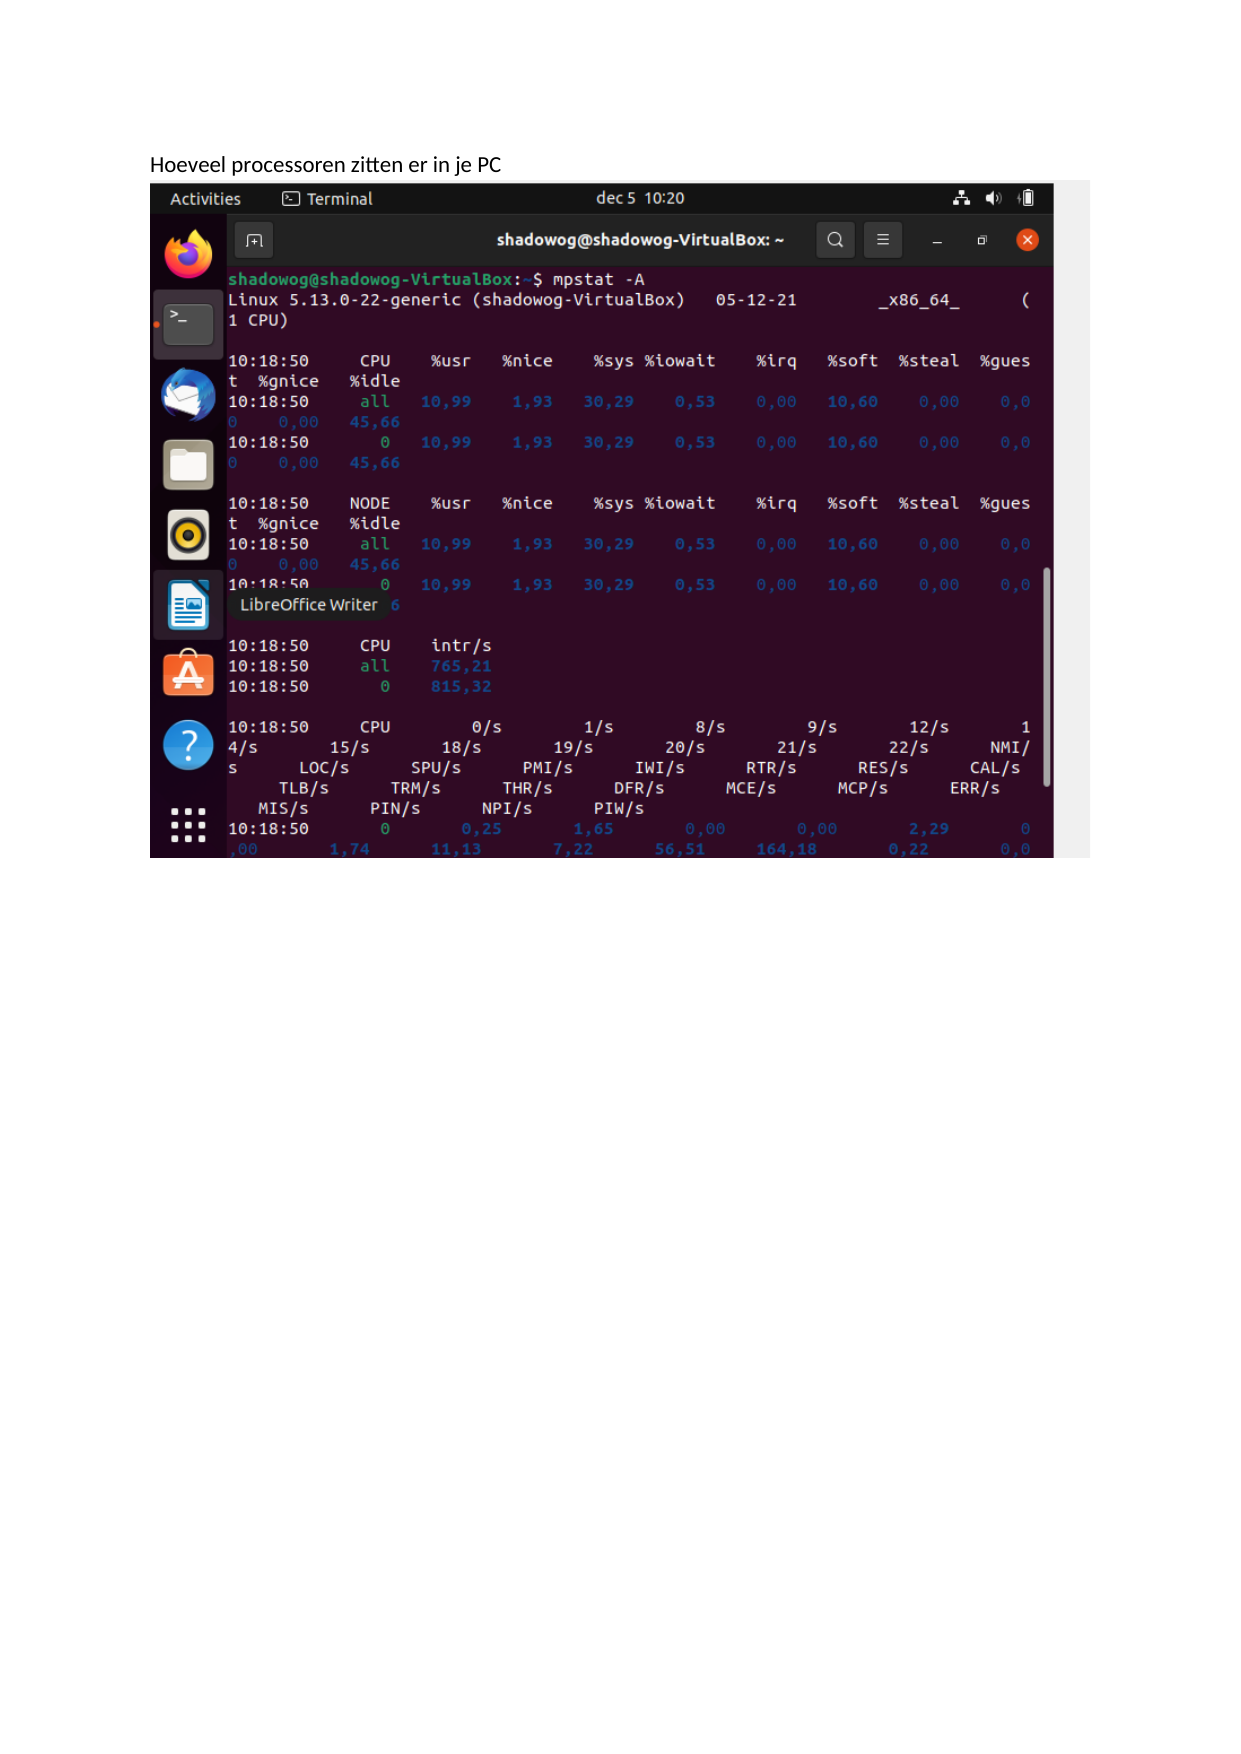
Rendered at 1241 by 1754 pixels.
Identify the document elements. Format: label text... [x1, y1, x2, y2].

picture [150, 180, 1091, 858]
text c) Geef het commando “mpstat –A”. Hoeveel processoren zitten er in je PC [150, 150, 1090, 180]
